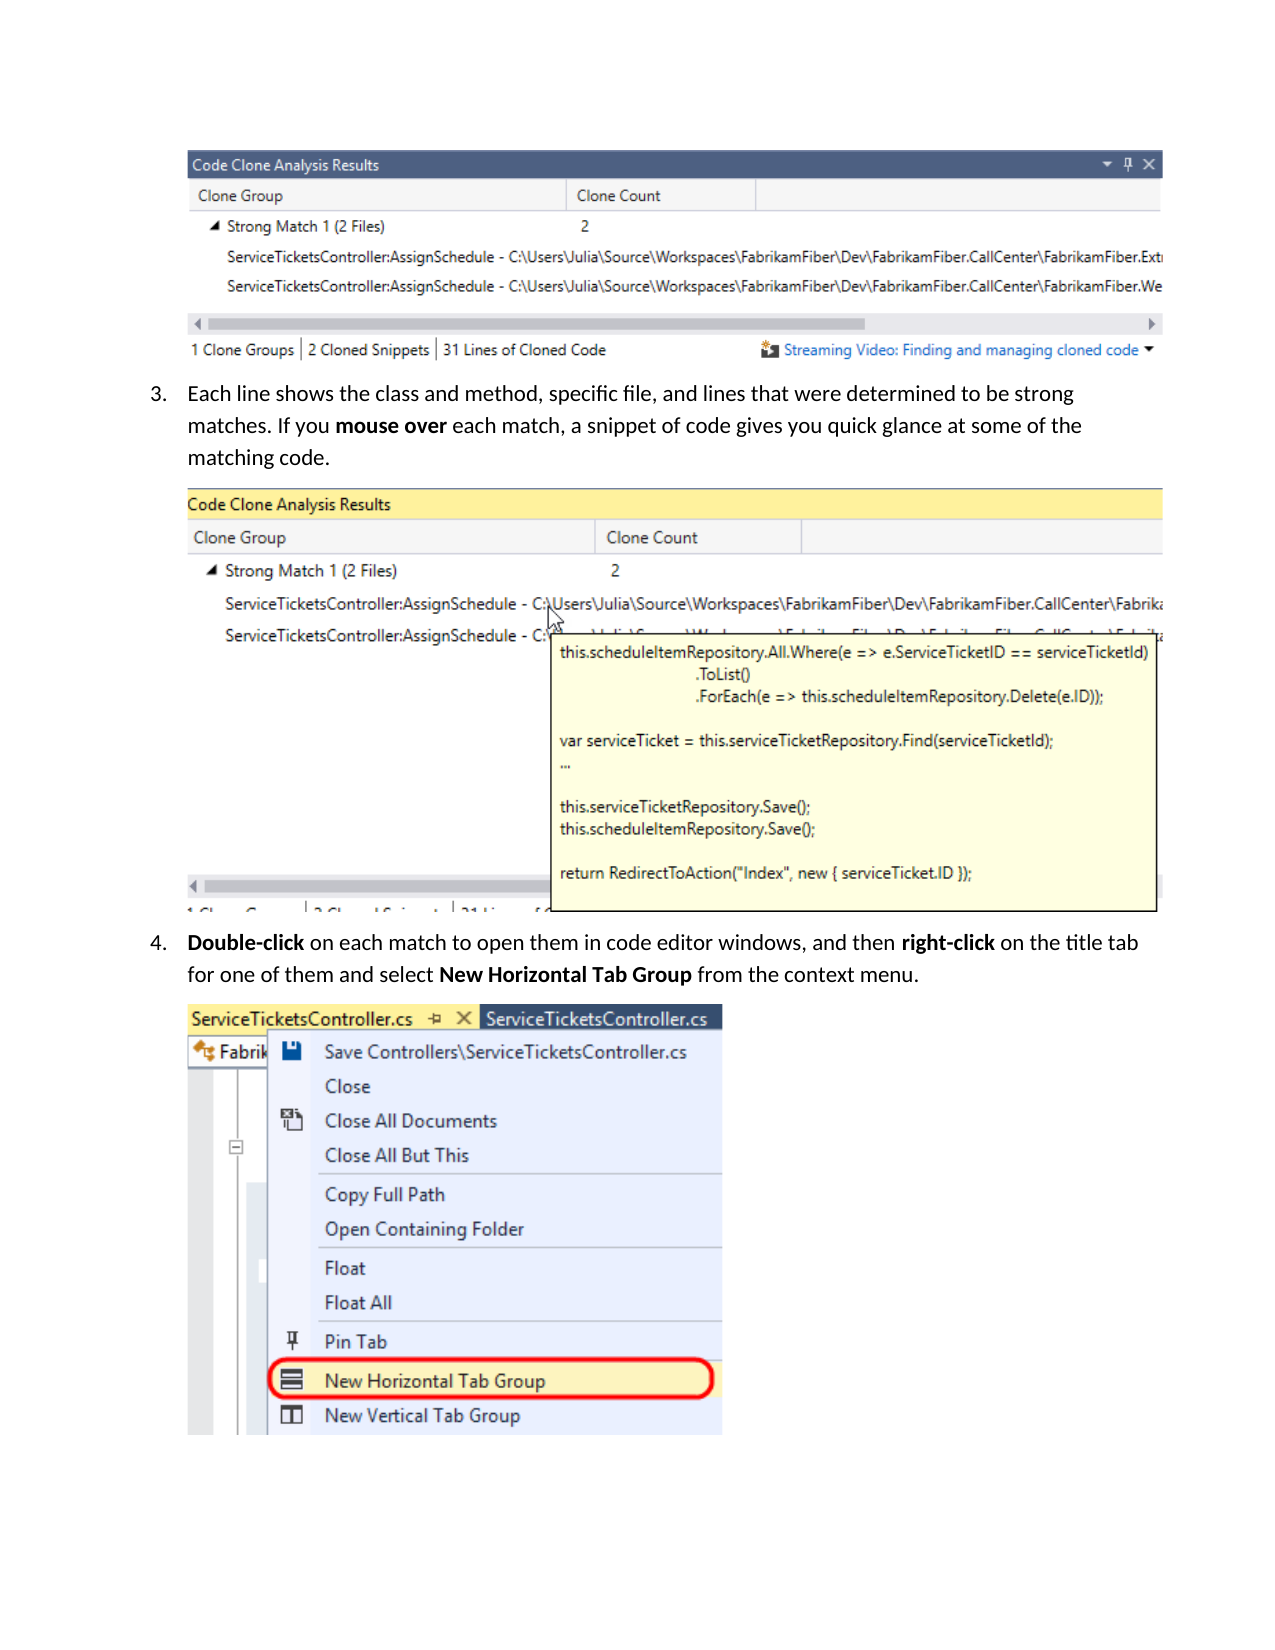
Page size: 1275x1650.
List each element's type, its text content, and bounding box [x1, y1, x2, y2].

list Each line shows the class and method, specific file, and lines that were determined to be strong matches. If you mouse over each match, a snippet of code gives you quick glance at some of the matching code. [150, 379, 1162, 471]
picture [187, 150, 1163, 363]
picture [187, 1004, 723, 1435]
picture [187, 488, 1163, 912]
list Double-click on each match to open them in code editor windows, and then right-click on the title tab for one of them and select New Horizontal Tab Group from the context menu. [150, 928, 1162, 988]
